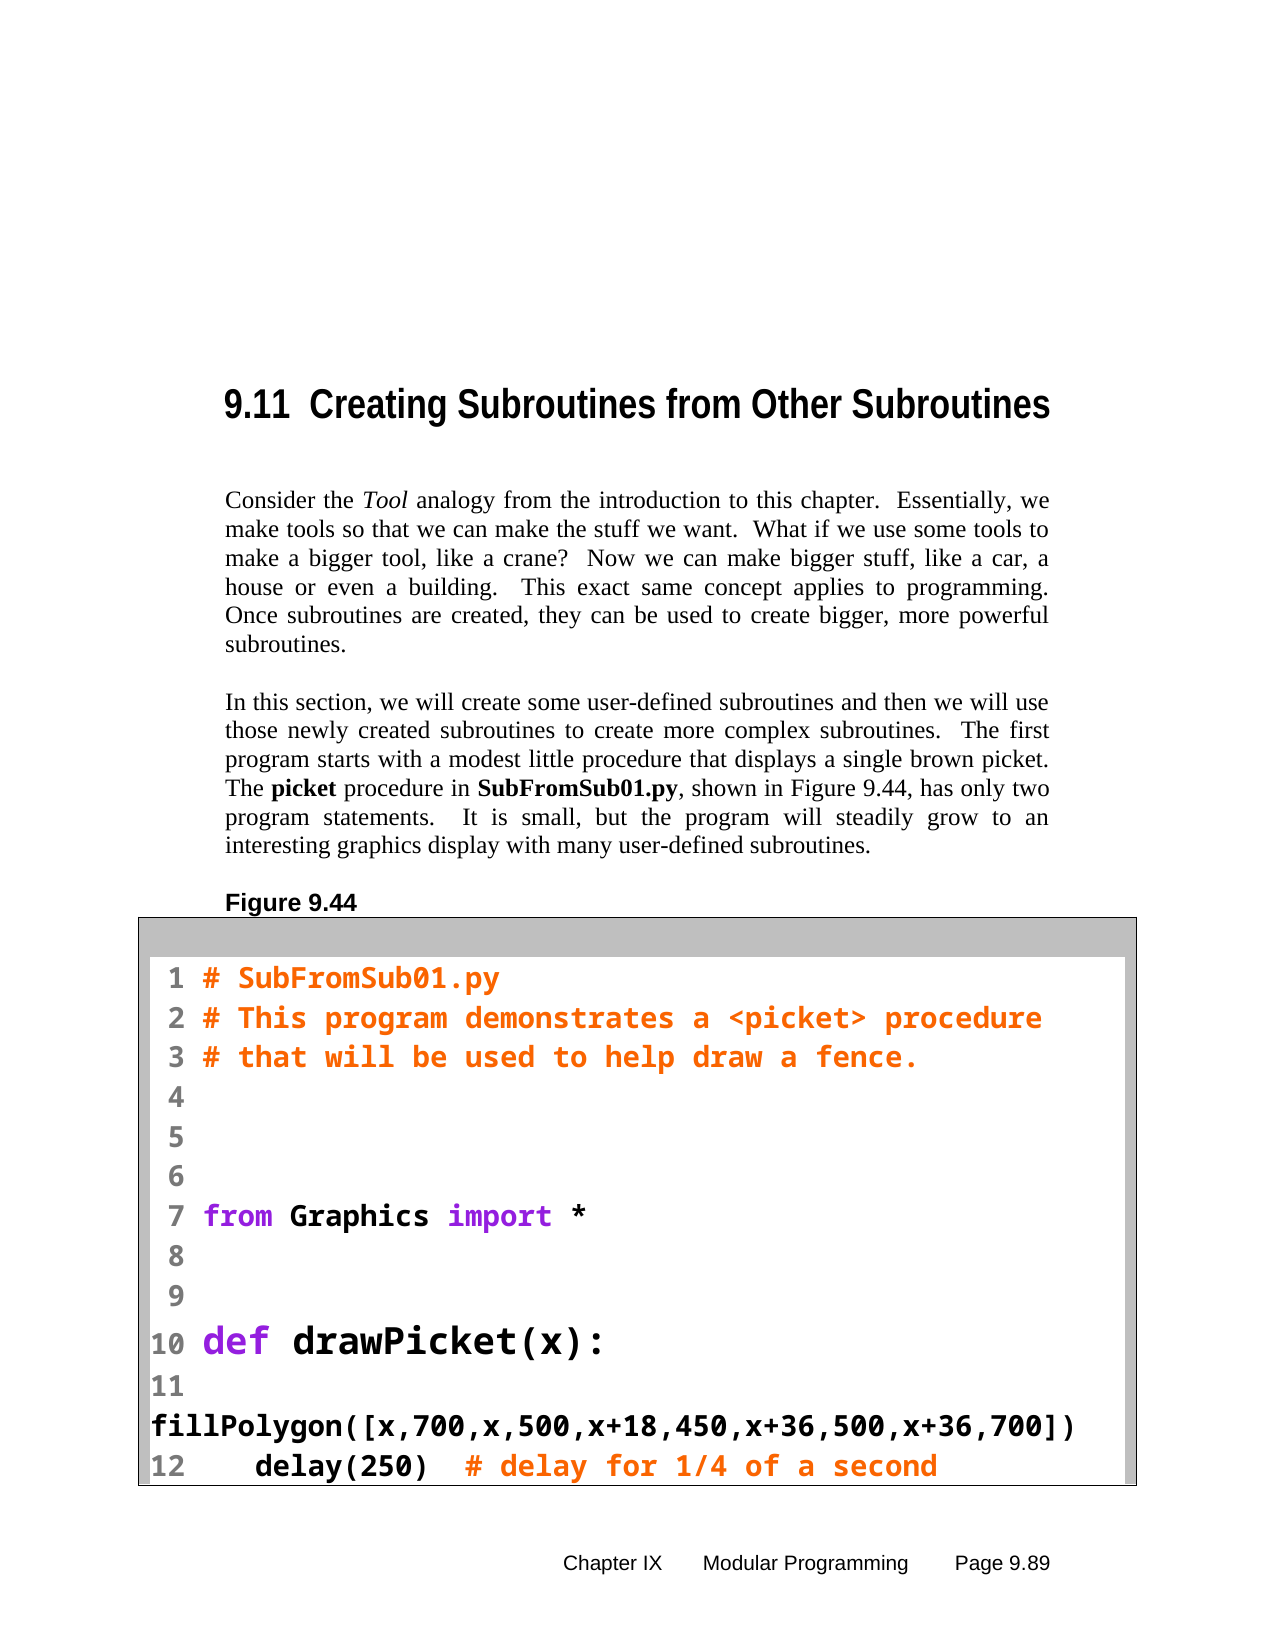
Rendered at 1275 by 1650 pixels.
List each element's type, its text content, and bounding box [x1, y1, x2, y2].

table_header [139, 918, 1136, 1484]
text Figure 9.44 [225, 888, 1050, 917]
text In this section, we will create some user-defined subroutines and then we will use those newly created subroutines to create more complex subroutines. The first program starts with a modest little procedure that displays a single brown picket. The picket procedure in SubFromSub01.py, shown in Figure 9.44, has only two program statements. It is small, but the program will steadily grow to an interesting graphics display with many user-defined subroutines. [225, 687, 1050, 859]
text 9.11 Creating Subroutines from Other Subroutines [187, 380, 1087, 428]
text Consider the Tool analogy from the introduction to this chapter. Essentially, we make tools so that we can make the stuff we want. What if we use some tools to make a bigger tool, like a crane? Now we can make bigger stuff, like a car, a house or even a building. This exact same concept applies to programming. Once subroutines are created, they can be used to create bigger, more powerful subroutines. [225, 485, 1050, 658]
